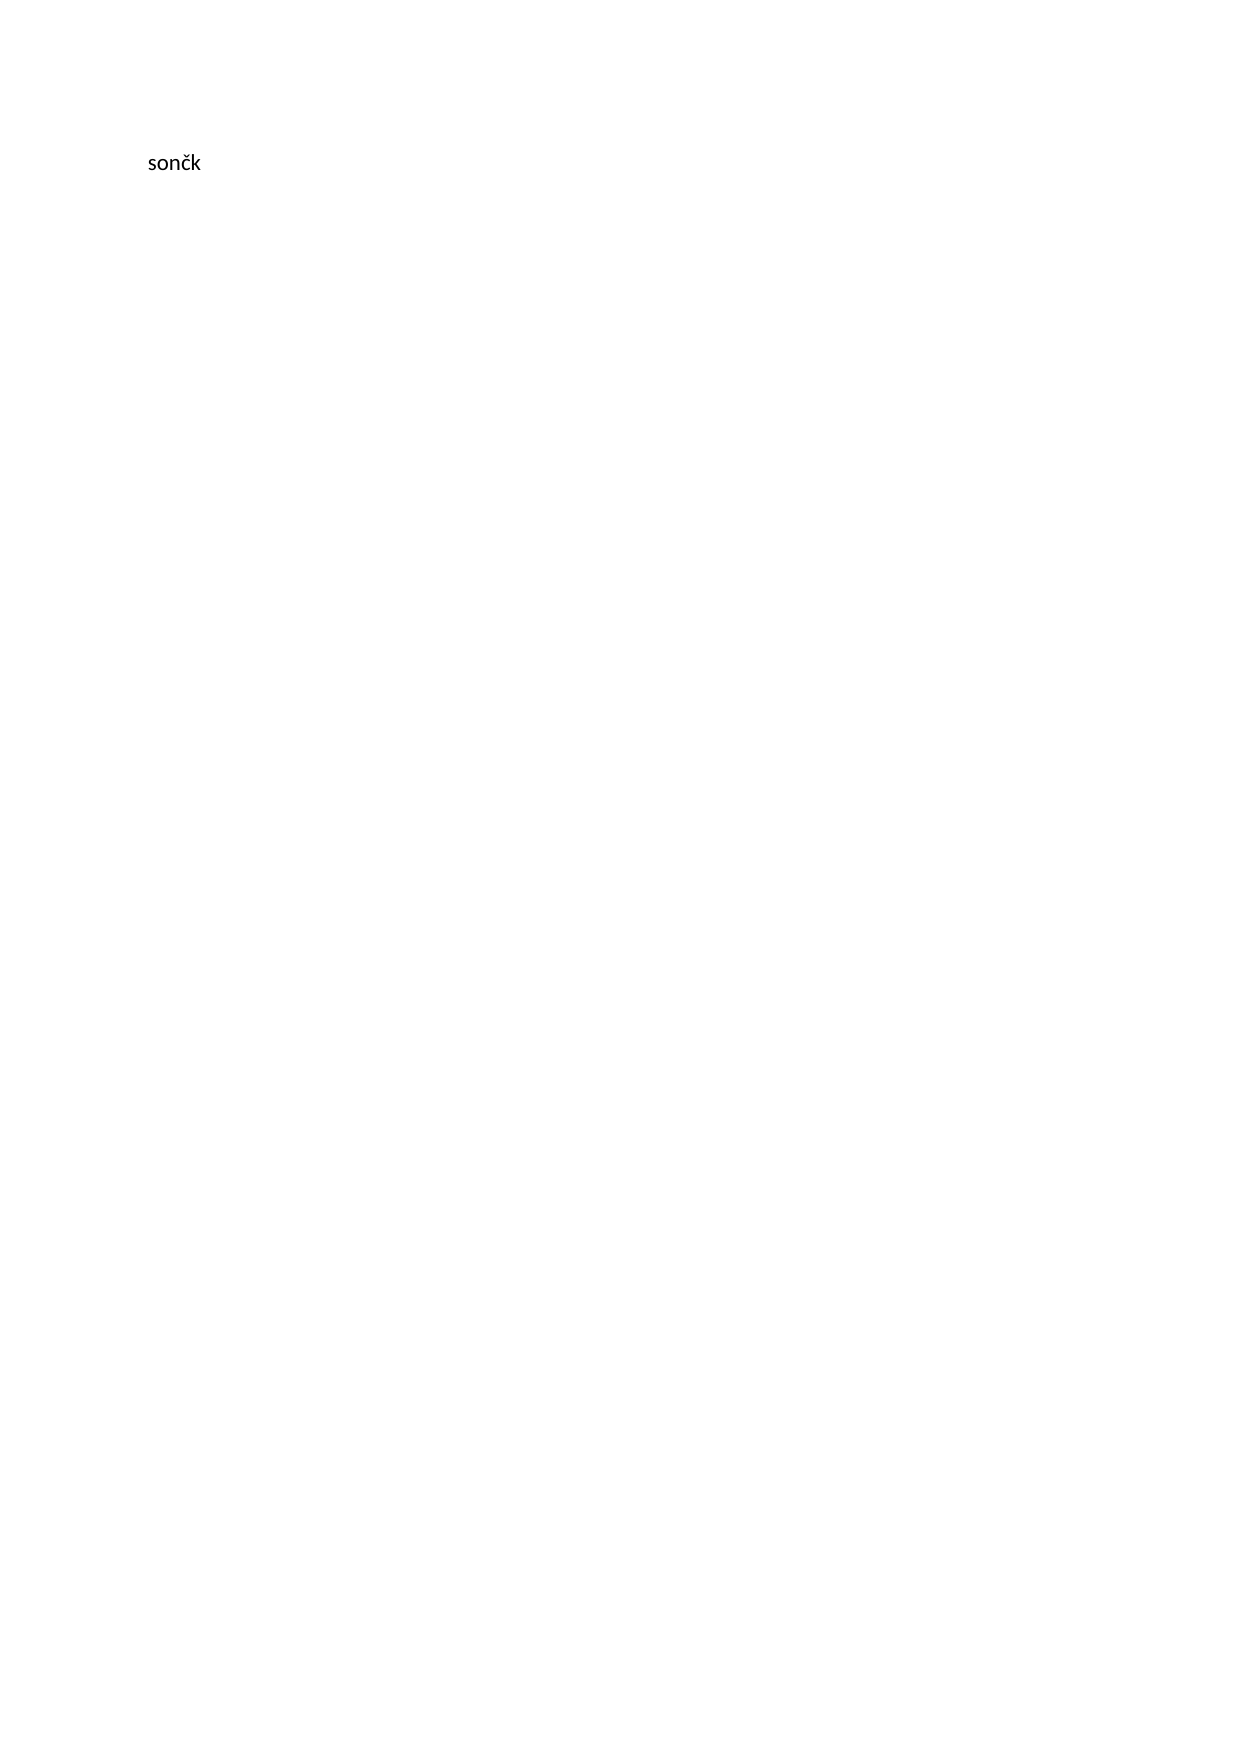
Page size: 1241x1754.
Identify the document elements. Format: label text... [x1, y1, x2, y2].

text sončk [148, 148, 1093, 176]
